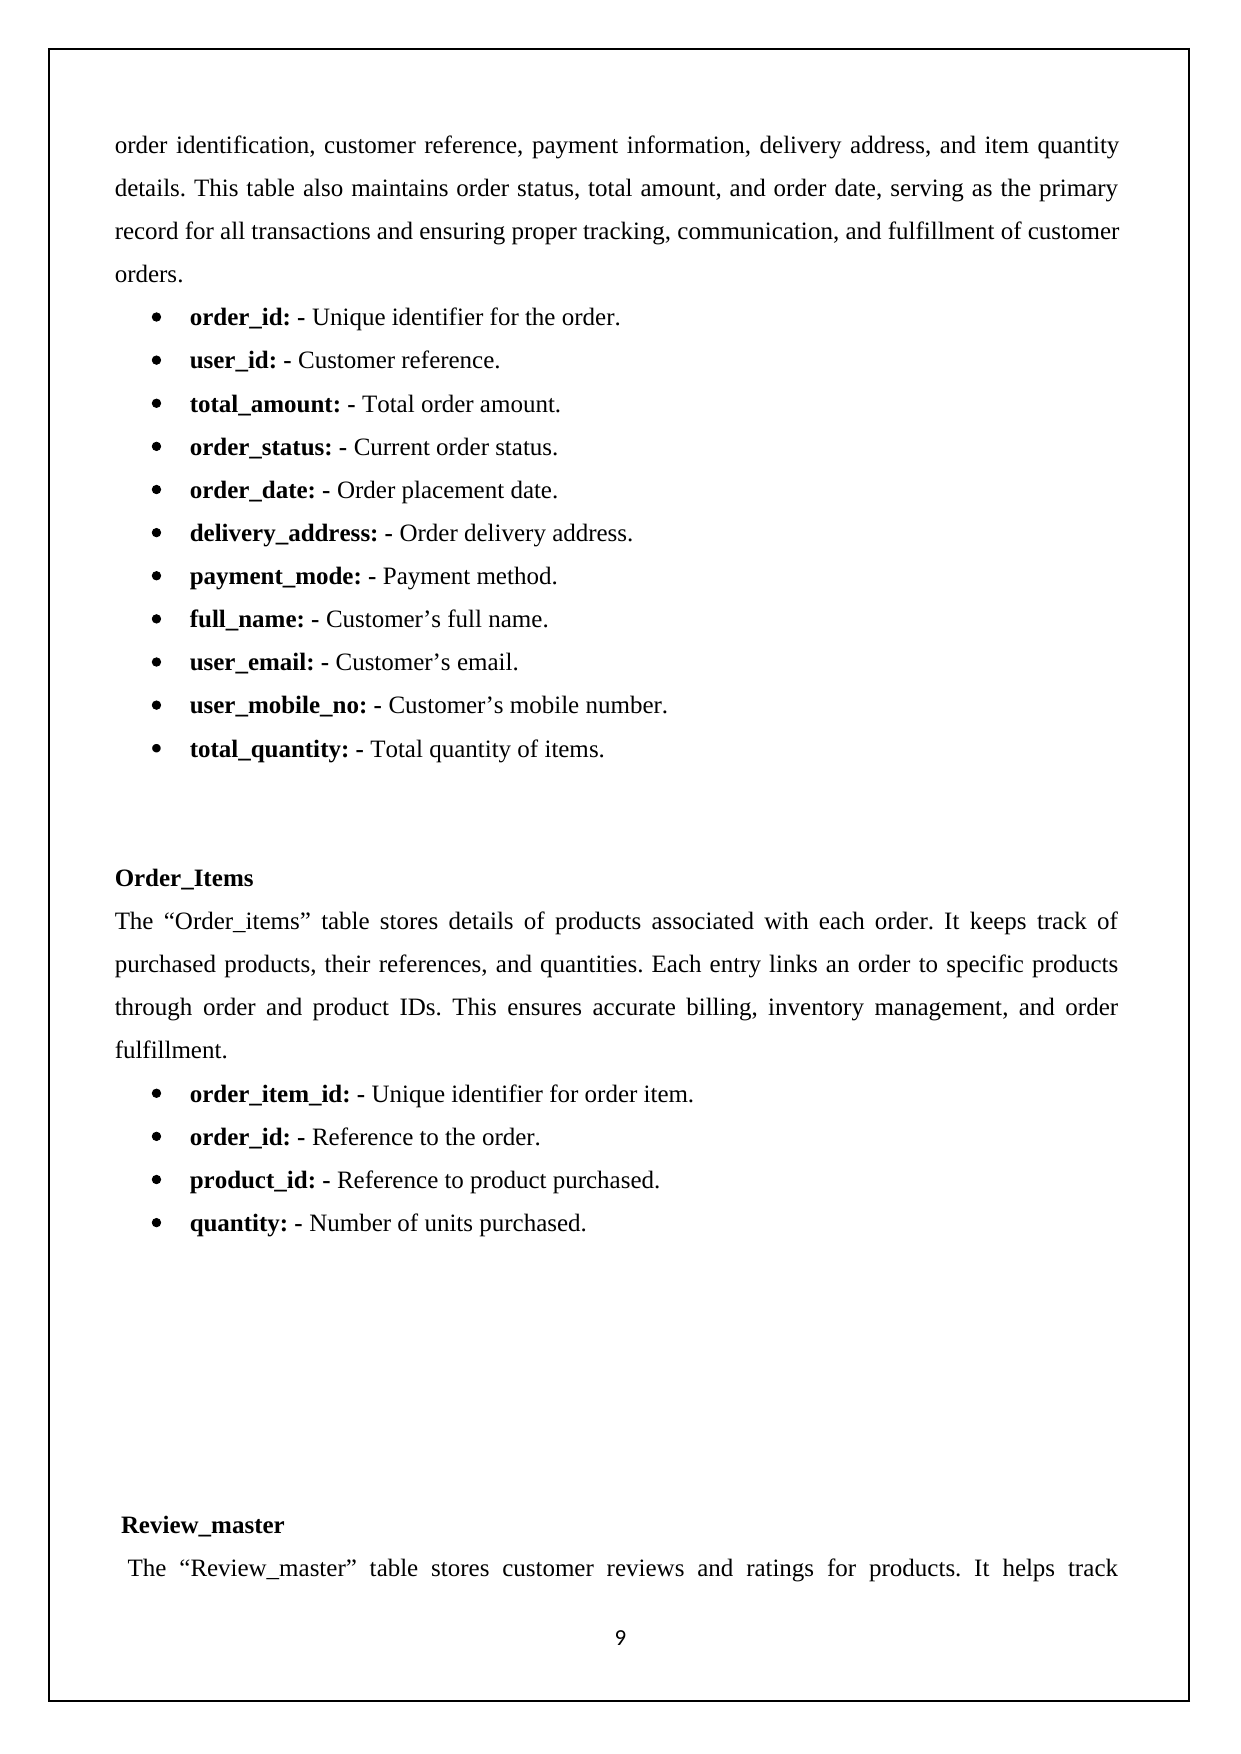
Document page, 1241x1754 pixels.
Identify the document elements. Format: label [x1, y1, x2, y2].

table_cell [103, 130, 1131, 1582]
